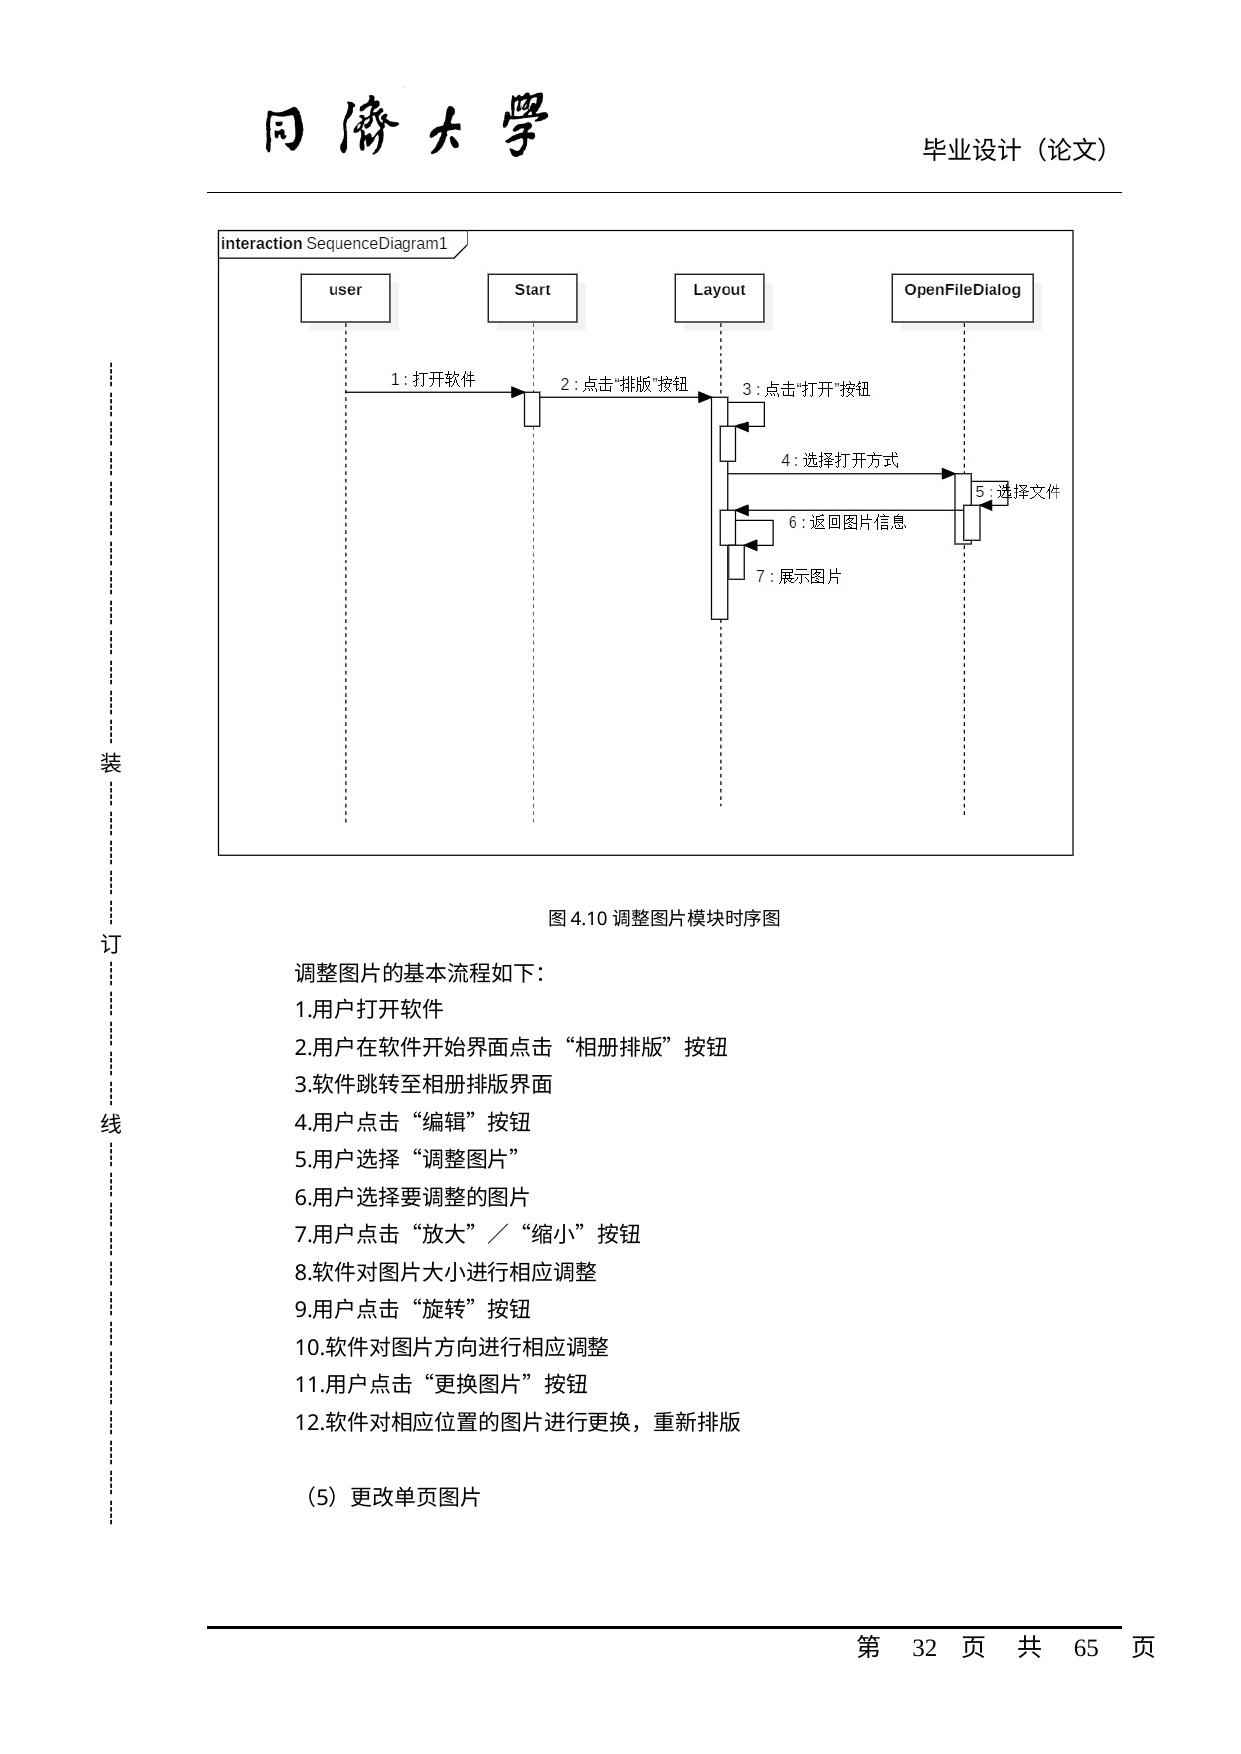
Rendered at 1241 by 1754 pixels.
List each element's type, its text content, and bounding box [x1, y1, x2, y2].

list 用户选择要调整的图片 [251, 1175, 1122, 1213]
list 软件对相应位置的图片进行更换，重新排版 [251, 1400, 1122, 1438]
list 用户点击“编辑”按钮 [251, 1100, 1122, 1138]
list 软件对图片大小进行相应调整 [251, 1250, 1122, 1288]
picture [244, 84, 566, 164]
list 用户在软件开始界面点击“相册排版”按钮 [251, 1025, 1122, 1063]
list 用户打开软件 [251, 988, 1122, 1025]
list 更改单页图片 [294, 1475, 1122, 1513]
list 软件对图片方向进行相应调整 [251, 1325, 1122, 1363]
list 用户点击“旋转”按钮 [251, 1288, 1122, 1325]
list 用户选择“调整图片” [251, 1138, 1122, 1175]
picture [207, 218, 1122, 904]
list 用户点击“更换图片”按钮 [251, 1363, 1122, 1400]
text 调整图片的基本流程如下： [251, 956, 1122, 988]
list 用户点击“放大”／“缩小”按钮 [251, 1213, 1122, 1250]
text 图4.10 调整图片模块时序图 [207, 904, 1122, 931]
list 软件跳转至相册排版界面 [251, 1063, 1122, 1100]
